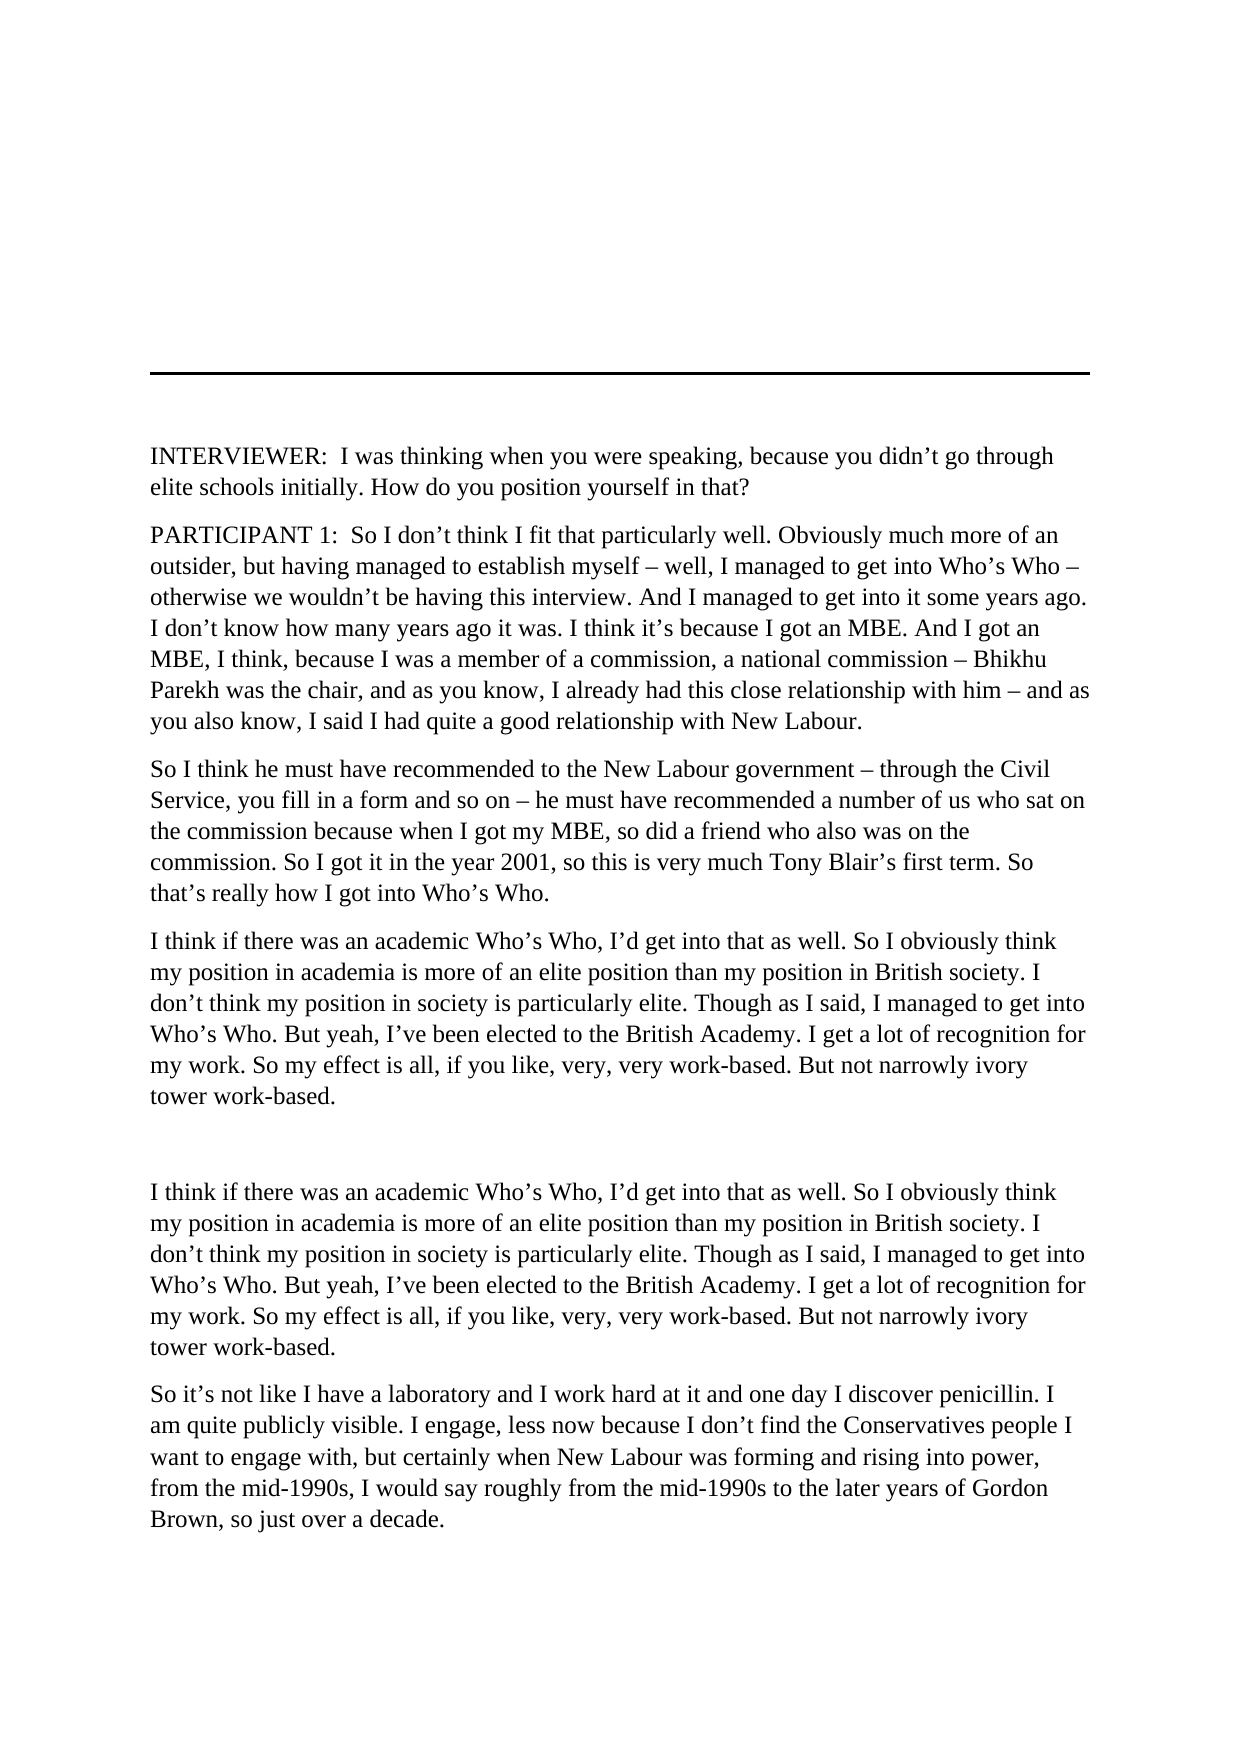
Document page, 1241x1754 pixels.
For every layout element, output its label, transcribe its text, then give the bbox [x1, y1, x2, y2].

text PARTICIPANT 1: So I don’t think I fit that particularly well. Obviously much more of an outsider, but having managed to establish myself – well, I managed to get into Who’s Who – otherwise we wouldn’t be having this interview. And I managed to get into it some years ago. I don’t know how many years ago it was. I think it’s because I got an MBE. And I got an MBE, I think, because I was a member of a commission, a national commission – Bhikhu Parekh was the chair, and as you know, I already had this close relationship with him – and as you also know, I said I had quite a good relationship with New Labour. [150, 520, 1090, 735]
text So it’s not like I have a laboratory and I work hard at it and one day I discover penicillin. I am quite publicly visible. I engage, less now because I don’t find the Conservatives people I want to engage with, but certainly when New Labour was forming and rising into power, from the mid-1990s, I would say roughly from the mid-1990s to the later years of Gordon Brown, so just over a decade. [150, 1379, 1090, 1532]
text So I think he must have recommended to the New Labour government – through the Civil Service, you fill in a form and so on – he must have recommended a number of us who sat on the commission because when I got my MBE, so did a friend who also was on the commission. So I got it in the year 2001, so this is very much Tony Blair’s first term. So that’s really how I got into Who’s Who. [150, 754, 1090, 907]
text I think if there was an academic Who’s Who, I’d get into that as well. So I obviously think my position in academia is more of an elite position than my position in British society. I don’t think my position in society is particularly elite. Though as I said, I managed to get into Who’s Who. But yeah, I’ve been elected to the British Academy. I get a lot of recognition for my work. So my effect is all, if you like, very, very work-based. But not narrowly ivory tower work-based. [150, 1177, 1090, 1361]
text I think if there was an academic Who’s Who, I’d get into that as well. So I obviously think my position in academia is more of an elite position than my position in British society. I don’t think my position in society is particularly elite. Though as I said, I managed to get into Who’s Who. But yeah, I’ve been elected to the British Academy. I get a lot of recognition for my work. So my effect is all, if you like, very, very work-based. But not narrowly ivory tower work-based. [150, 926, 1090, 1110]
text INTERVIEWER: I was thinking when you were speaking, because you didn’t go through elite schools initially. How do you position yourself in that? [150, 441, 1090, 501]
